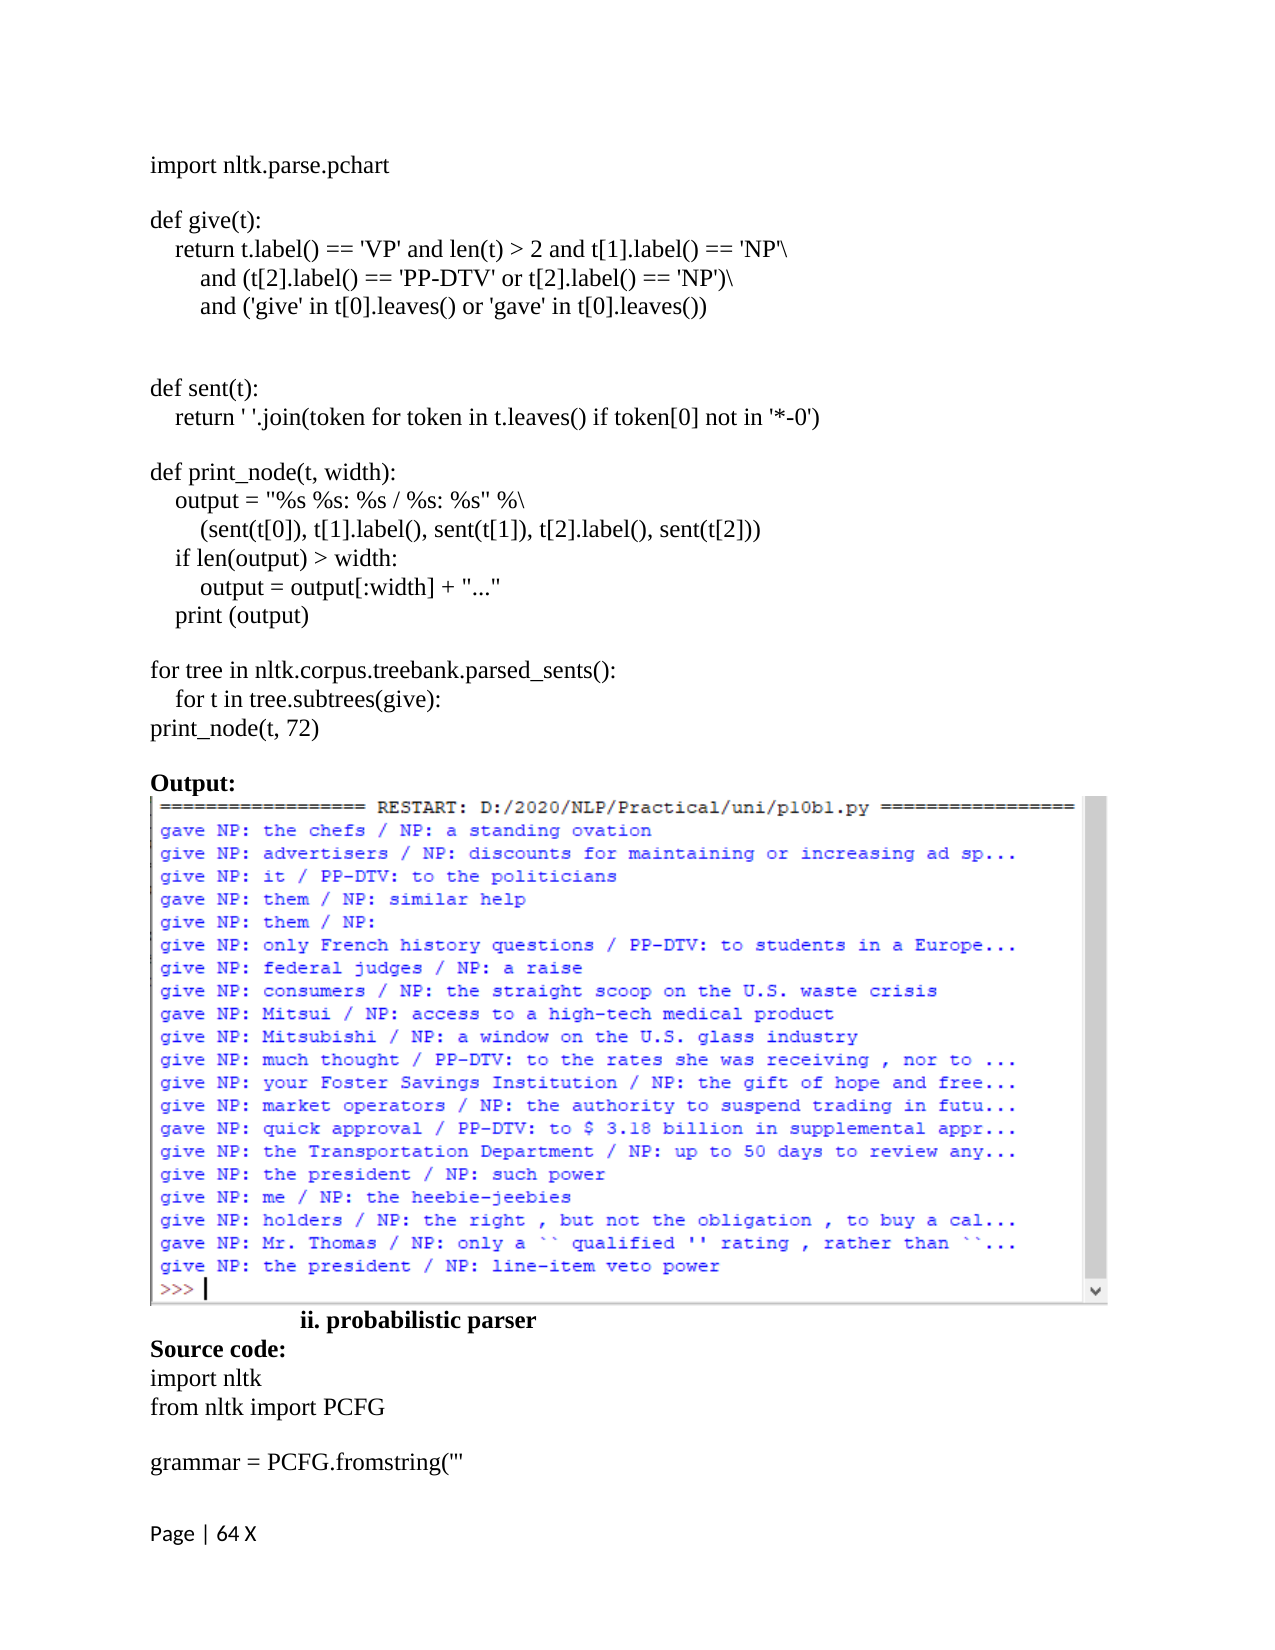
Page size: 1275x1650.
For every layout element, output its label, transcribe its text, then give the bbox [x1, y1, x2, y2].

picture [150, 796, 1108, 1306]
text ii. probabilistic parser [300, 1306, 1125, 1334]
